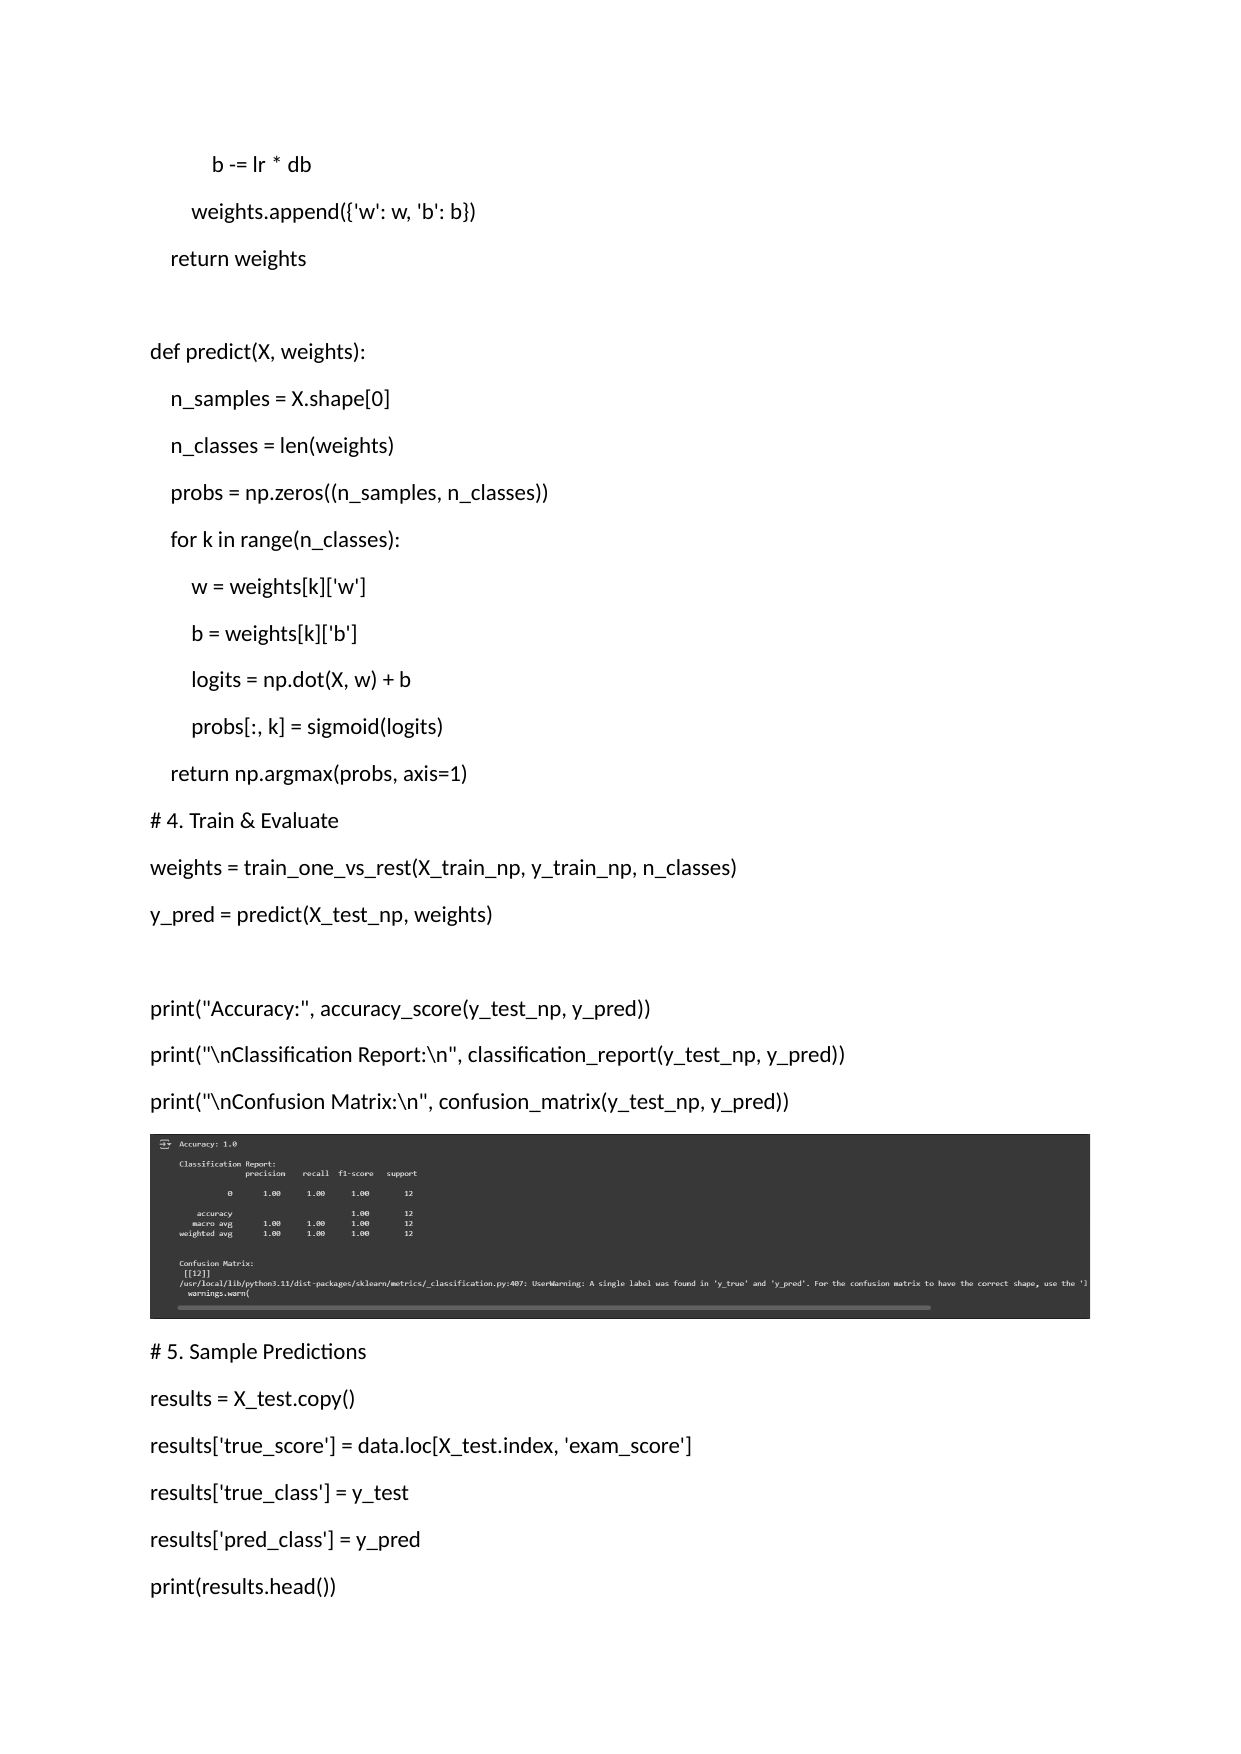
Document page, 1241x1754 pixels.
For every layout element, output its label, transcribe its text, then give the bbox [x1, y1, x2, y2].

text print(results.head()) [150, 1572, 1090, 1600]
text logits = np.dot(X, w) + b [150, 666, 1090, 694]
text n_samples = X.shape[0] [150, 384, 1090, 412]
text weights = train_one_vs_rest(X_train_np, y_train_np, n_classes) [150, 853, 1090, 881]
text w = weights[k]['w'] [150, 572, 1090, 600]
picture [150, 1134, 1091, 1319]
text results['pred_class'] = y_pred [150, 1525, 1090, 1553]
text y_pred = predict(X_test_np, weights) [150, 900, 1090, 928]
text probs[:, k] = sigmoid(logits) [150, 712, 1090, 741]
text print("Accuracy:", accuracy_score(y_test_np, y_pred)) [150, 994, 1090, 1022]
text weights.append({'w': w, 'b': b}) [150, 197, 1090, 225]
text print("\nConfusion Matrix:\n", confusion_matrix(y_test_np, y_pred)) [150, 1087, 1090, 1116]
text # 4. Train & Evaluate [150, 806, 1090, 834]
text print("\nClassification Report:\n", classification_report(y_test_np, y_pred)) [150, 1041, 1090, 1069]
text b = weights[k]['b'] [150, 619, 1090, 647]
text n_classes = len(weights) [150, 431, 1090, 459]
text results['true_score'] = data.loc[X_test.index, 'exam_score'] [150, 1431, 1090, 1459]
text return np.argmax(probs, axis=1) [150, 759, 1090, 787]
text probs = np.zeros((n_samples, n_classes)) [150, 478, 1090, 506]
text return weights [150, 244, 1090, 272]
text # 5. Sample Predictions [150, 1337, 1090, 1366]
text for k in range(n_classes): [150, 525, 1090, 553]
text results['true_class'] = y_test [150, 1478, 1090, 1506]
text b -= lr * db [150, 150, 1090, 178]
text results = X_test.copy() [150, 1384, 1090, 1412]
text def predict(X, weights): [150, 337, 1090, 366]
